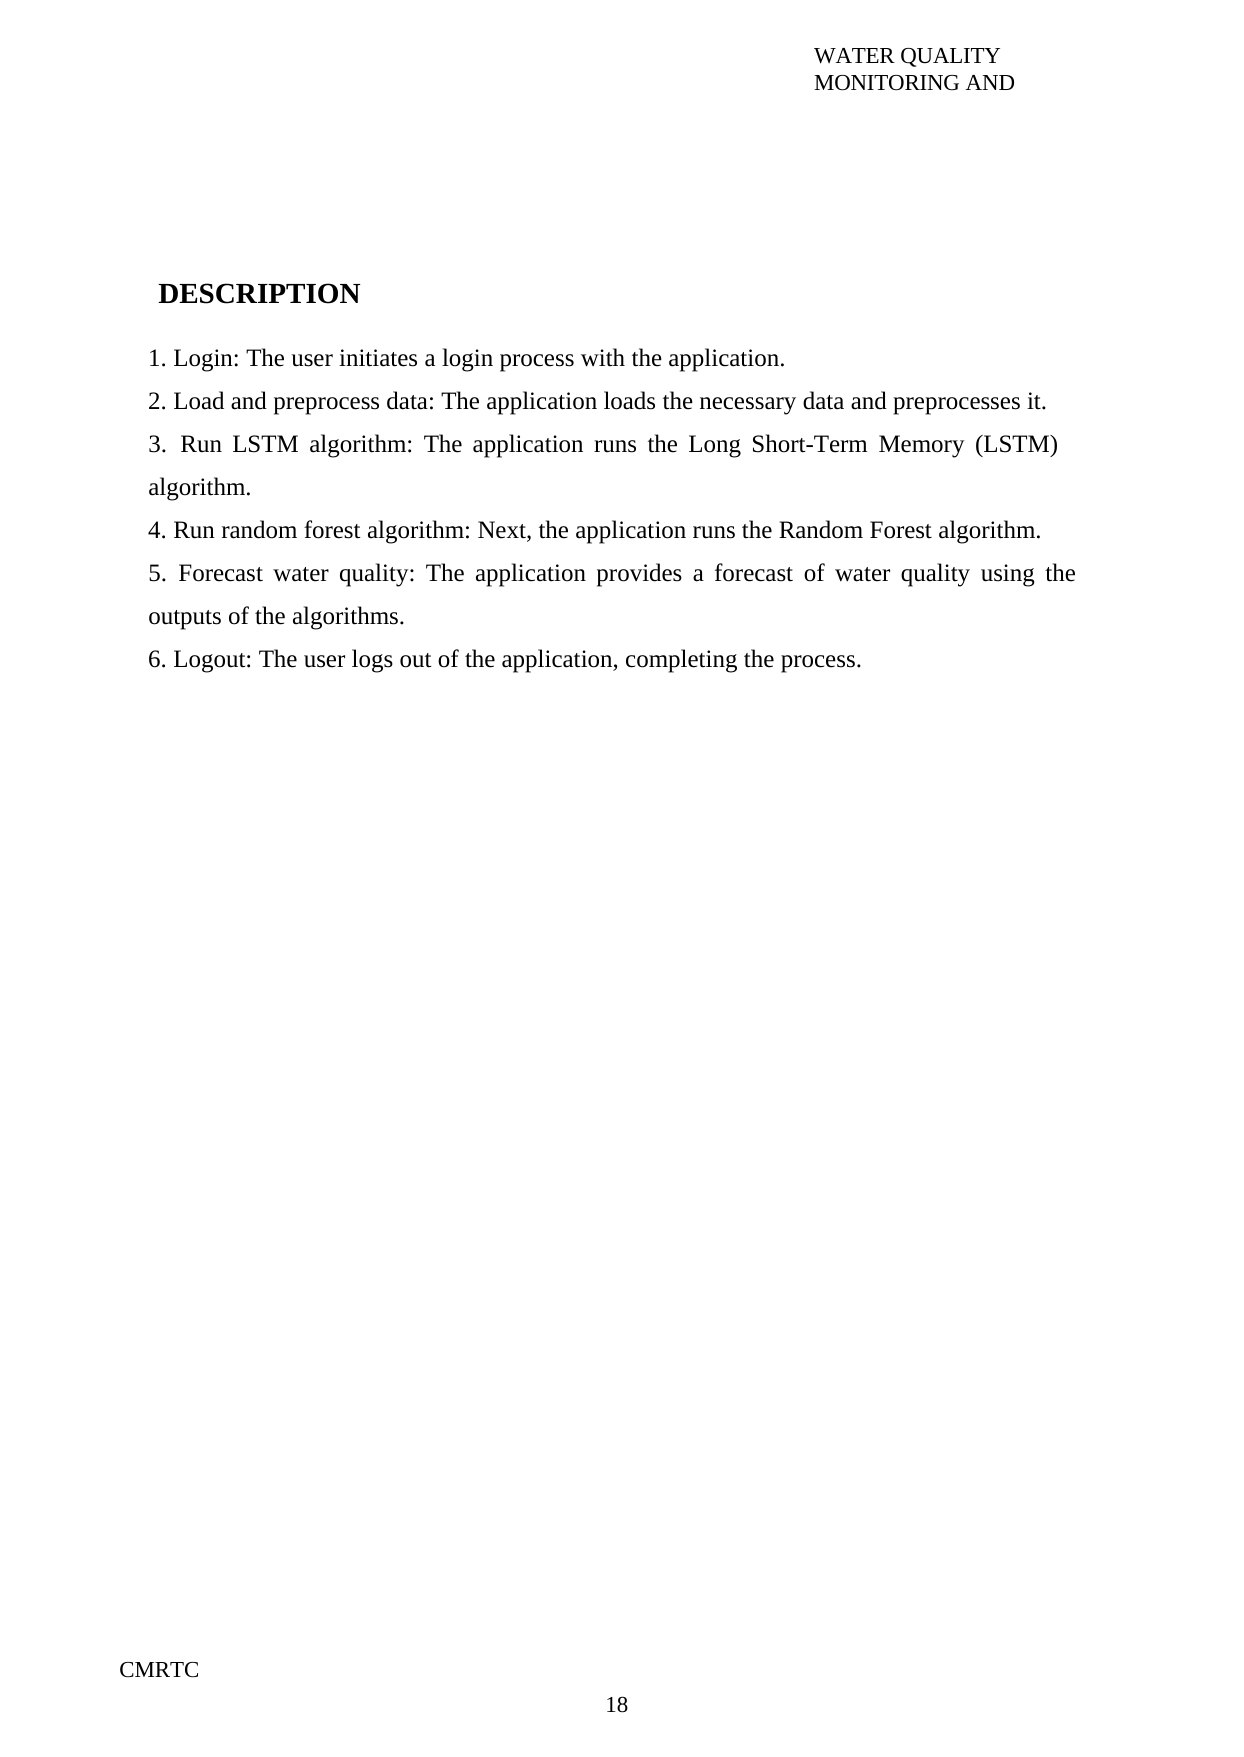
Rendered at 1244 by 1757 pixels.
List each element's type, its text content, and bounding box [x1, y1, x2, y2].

list Logout: The user logs out of the application, completing the process. [148, 644, 1223, 673]
list Login: The user initiates a login process with the application. [148, 343, 1223, 372]
list Run random forest algorithm: Next, the application runs the Random Forest algorithm. [148, 515, 1223, 544]
subtitle DESCRIPTION [158, 276, 1223, 309]
list Load and preprocess data: The application loads the necessary data and preprocesses it. [148, 386, 1223, 415]
list Run LSTM algorithm: The application runs the Long Short-Term Memory (LSTM) algorithm. [148, 429, 1061, 501]
list Forecast water quality: The application provides a forecast of water quality using the outputs of the algorithms. [148, 558, 1078, 630]
